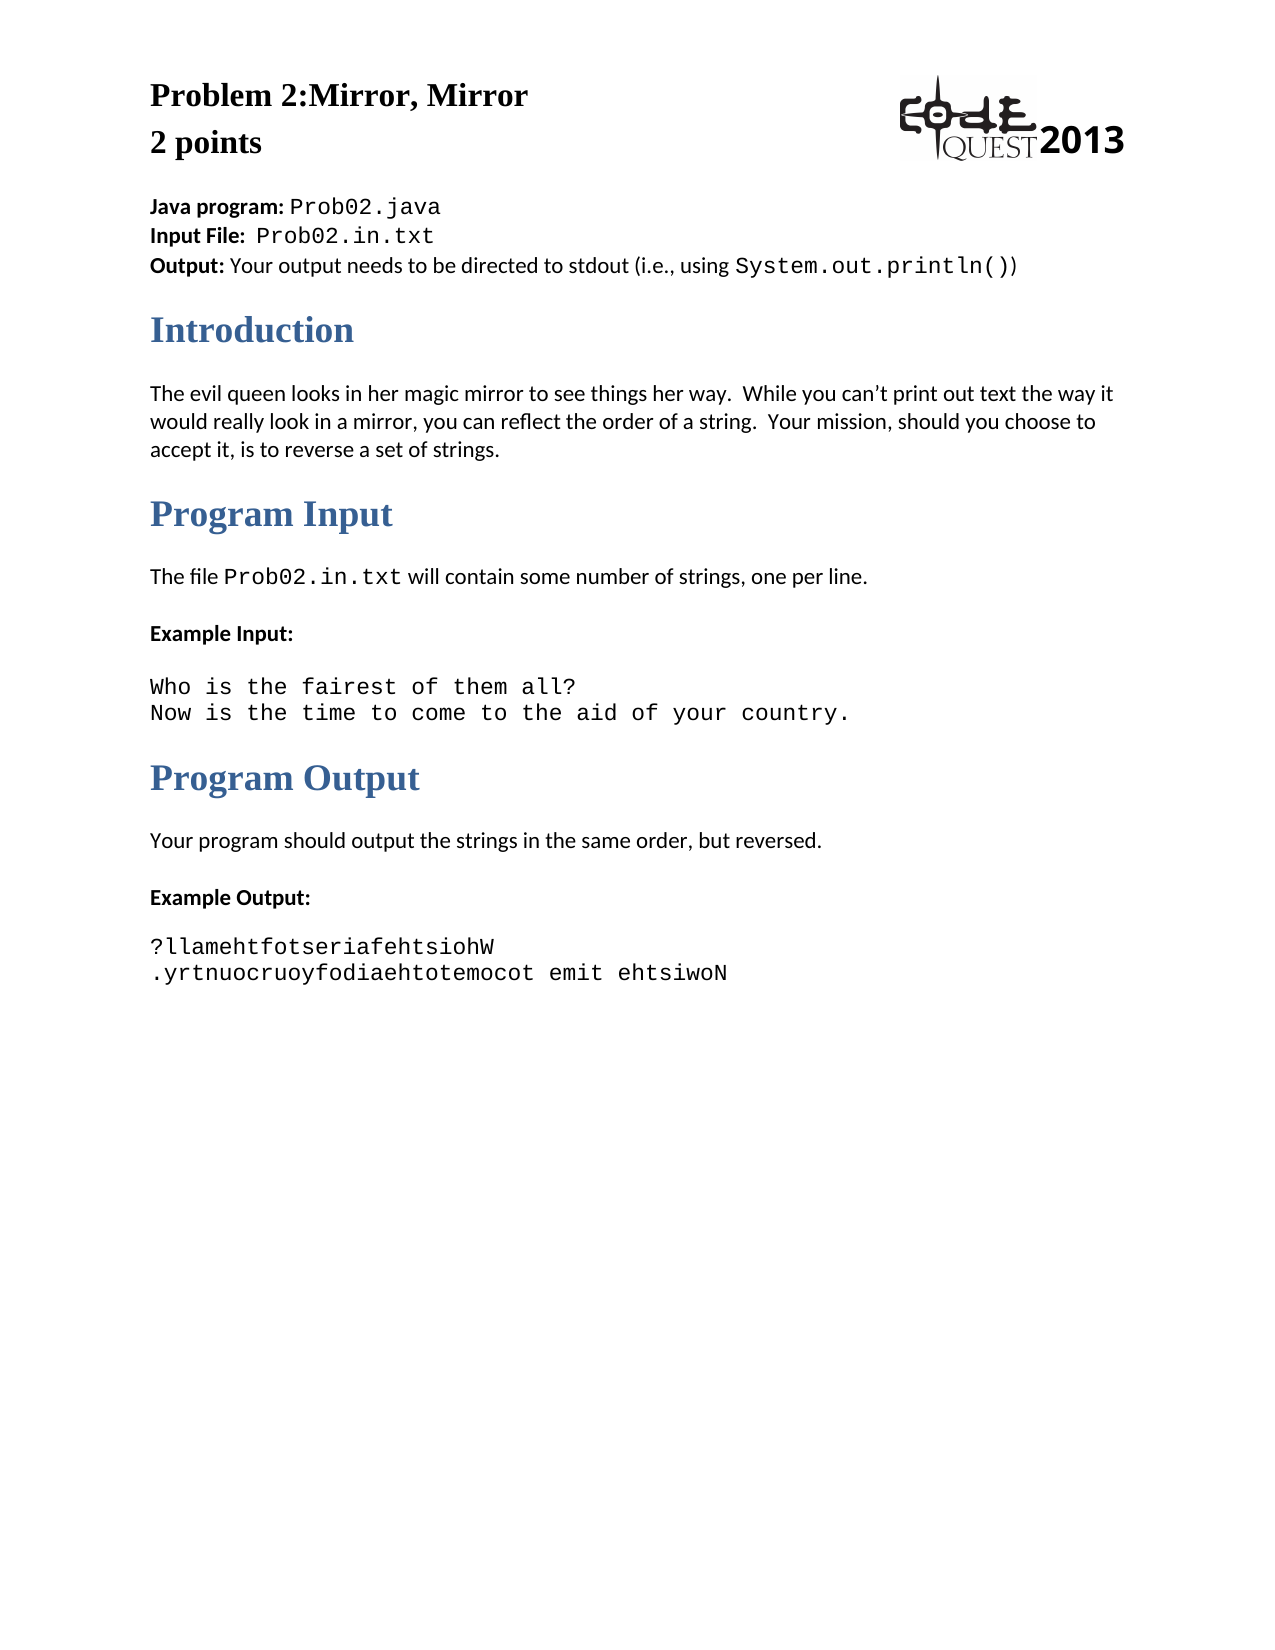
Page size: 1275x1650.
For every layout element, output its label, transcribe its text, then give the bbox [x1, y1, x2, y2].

text The evil queen looks in her magic mirror to see things her way. While you can’t print out text the way it would really look in a mirror, you can reflect the order of a string. Your mission, should you choose to accept it, is to reverse a set of strings. [150, 379, 1125, 463]
text ?llamehtfotseriafehtsiohW [150, 936, 1125, 962]
text Your program should output the strings in the same order, but reversed. [150, 827, 1125, 854]
text Introduction [150, 308, 1125, 351]
text The file Prob02.in.txt will contain some number of strings, one per line. [150, 562, 1125, 591]
text Input File: Prob02.in.txt [150, 222, 1125, 251]
text Example Input: [150, 619, 1125, 647]
text Program Output [150, 755, 1125, 798]
picture [900, 75, 1037, 161]
text Output: Your output needs to be directed to stdout (i.e., using System.out.println()) [150, 251, 1125, 280]
text Who is the fairest of them all? [150, 676, 1125, 701]
text Program Input [150, 491, 1125, 534]
text Now is the time to come to the aid of your country. [150, 701, 1125, 727]
text .yrtnuocruoyfodiaehtotemocot emit ehtsiwoN [150, 962, 1125, 987]
text Java program: Prob02.java [150, 192, 1125, 222]
text Example Output: [150, 883, 1125, 911]
